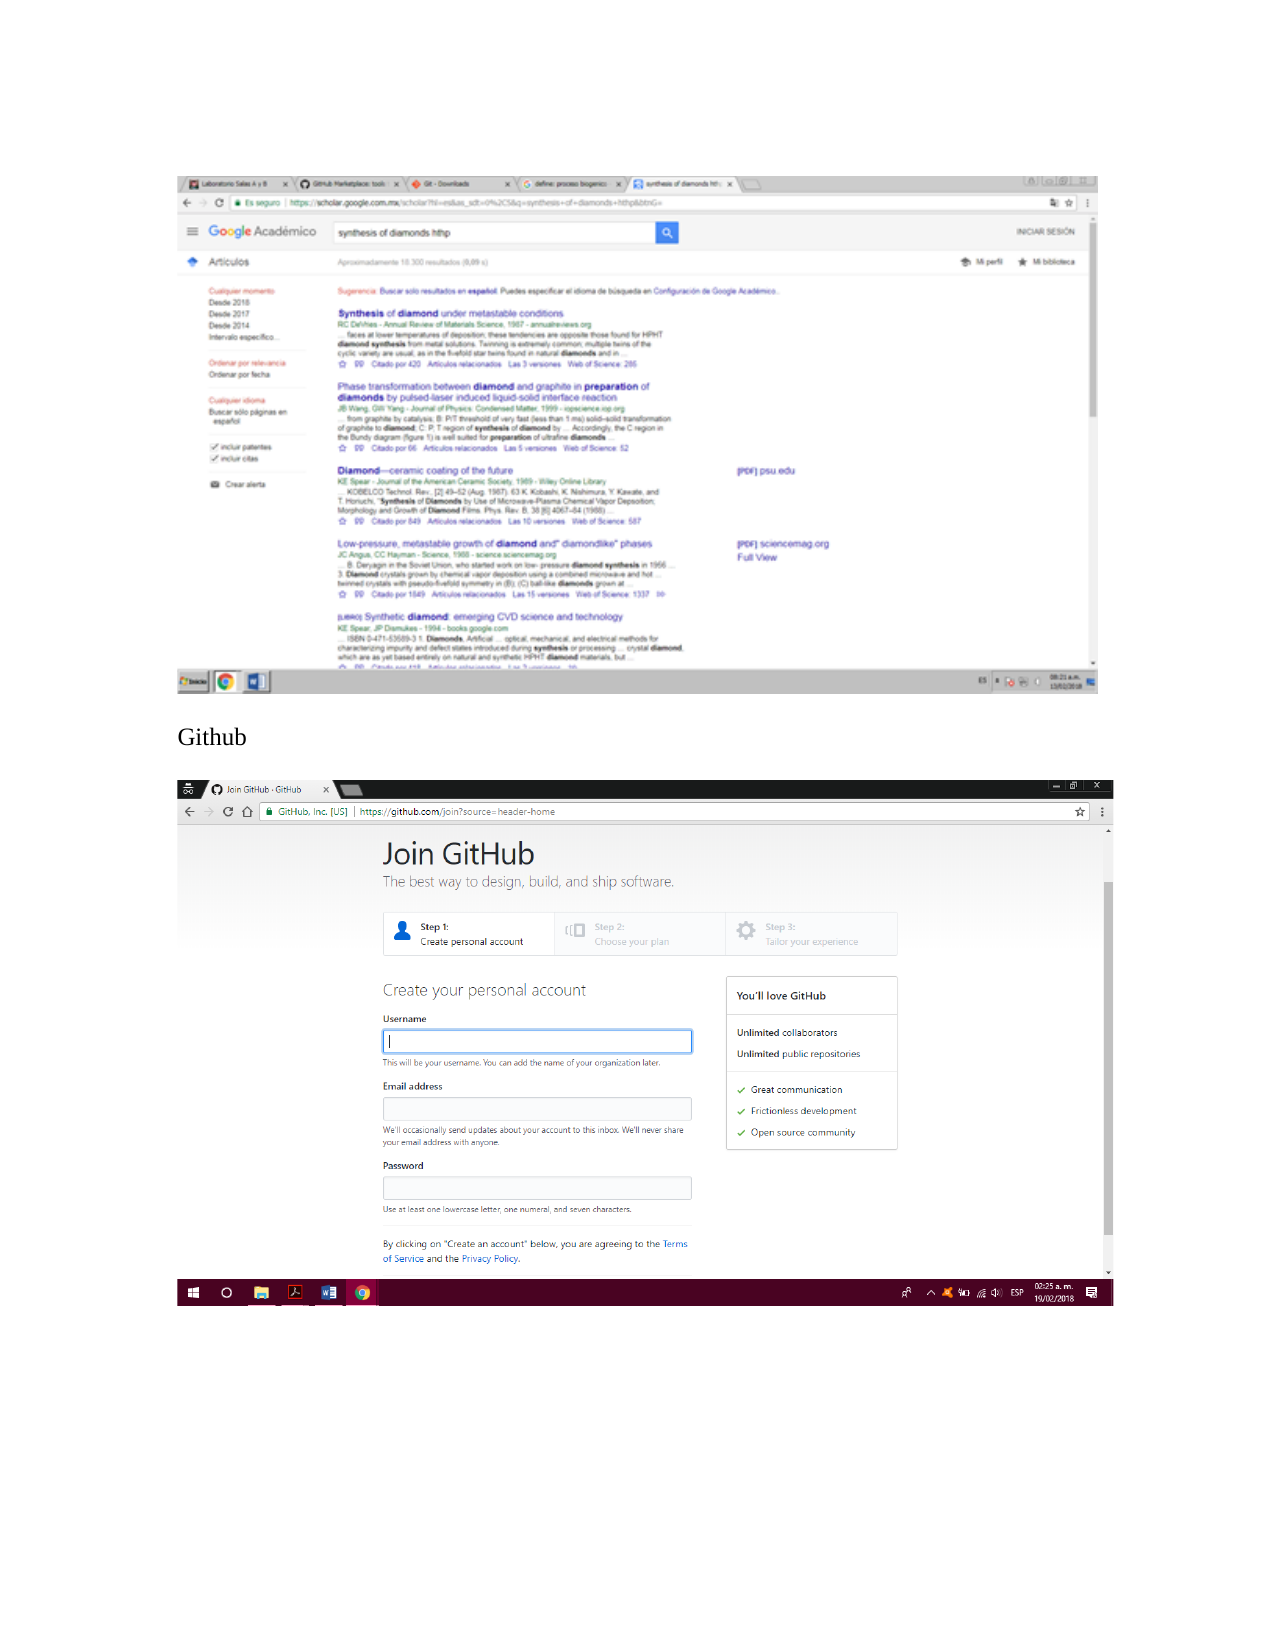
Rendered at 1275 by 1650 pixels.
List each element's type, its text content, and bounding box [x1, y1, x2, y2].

picture [177, 780, 1114, 1306]
text Github [177, 722, 1098, 751]
picture [177, 176, 1098, 694]
